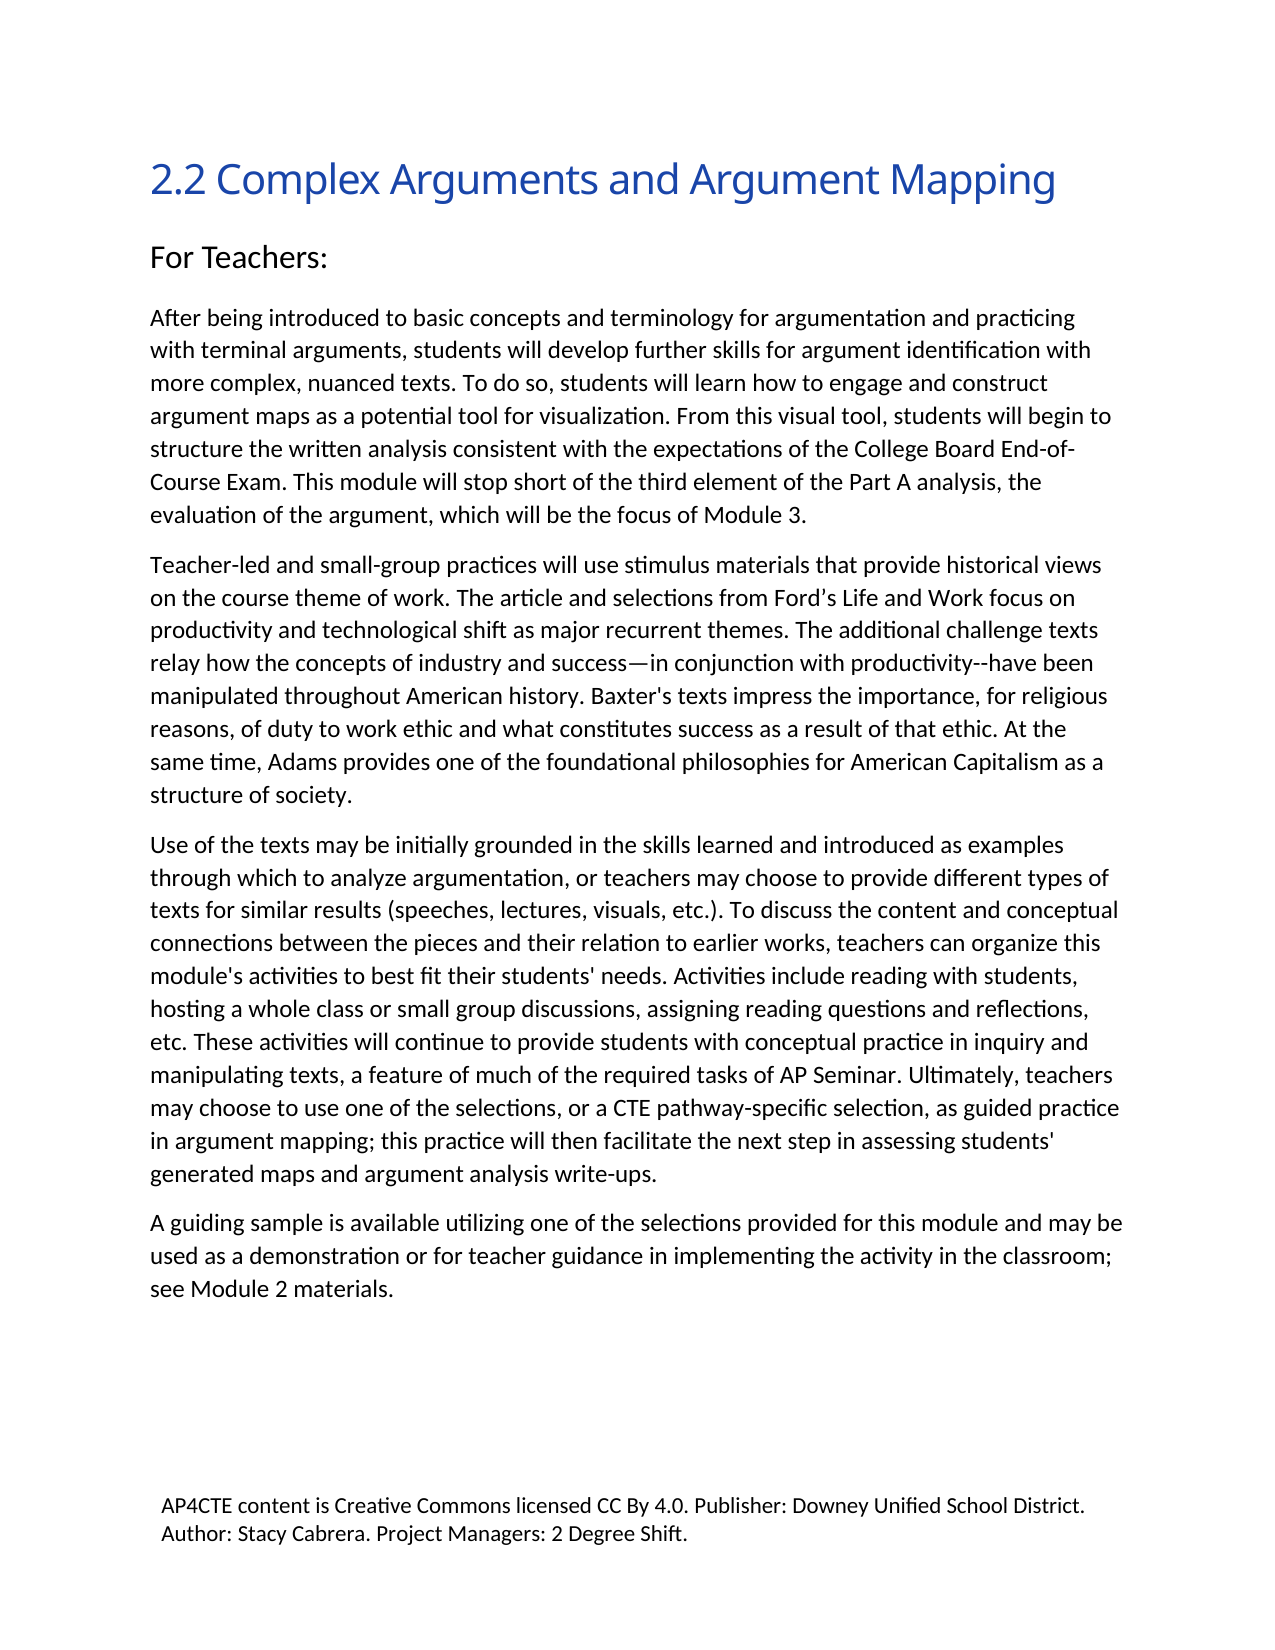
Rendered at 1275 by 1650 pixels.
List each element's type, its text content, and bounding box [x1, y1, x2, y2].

text Teacher-led and small-group practices will use stimulus materials that provide historical views on the course theme of work. The article and selections from Ford’s Life and Work focus on productivity and technological shift as major recurrent themes. The additional challenge texts relay how the concepts of industry and success—in conjunction with productivity--have been manipulated throughout American history. Baxter's texts impress the importance, for religious reasons, of duty to work ethic and what constitutes success as a result of that ethic. At the same time, Adams provides one of the foundational philosophies for American Capitalism as a structure of society. [150, 549, 1125, 810]
subtitle For Teachers: [150, 236, 1125, 277]
text A guiding sample is available utilizing one of the selections provided for this module and may be used as a demonstration or for teacher guidance in implementing the activity in the classroom; see Module 2 materials. [150, 1207, 1125, 1304]
title 2.2 Complex Arguments and Argument Mapping [150, 150, 1125, 207]
text Use of the texts may be initially grounded in the skills learned and introduced as examples through which to analyze argumentation, or teachers may choose to provide different types of texts for similar results (speeches, lectures, visuals, etc.). To discuss the content and conceptual connections between the pieces and their relation to earlier works, teachers can organize this module's activities to best fit their students' needs. Activities include reading with students, hosting a whole class or small group discussions, assigning reading questions and reflections, etc. These activities will continue to provide students with conceptual practice in inquiry and manipulating texts, a feature of much of the required tasks of AP Seminar. Ultimately, teachers may choose to use one of the selections, or a CTE pathway-specific selection, as guided practice in argument mapping; this practice will then facilitate the next step in assessing students' generated maps and argument analysis write-ups. [150, 829, 1125, 1188]
text After being introduced to basic concepts and terminology for argumentation and practicing with terminal arguments, students will develop further skills for argument identification with more complex, nuanced texts. To do so, students will learn how to engage and construct argument maps as a potential tool for visualization. From this visual tool, students will begin to structure the written analysis consistent with the expectations of the College Board End-of-Course Exam. This module will stop short of the third element of the Part A analysis, the evaluation of the argument, which will be the focus of Module 3. [150, 302, 1125, 530]
